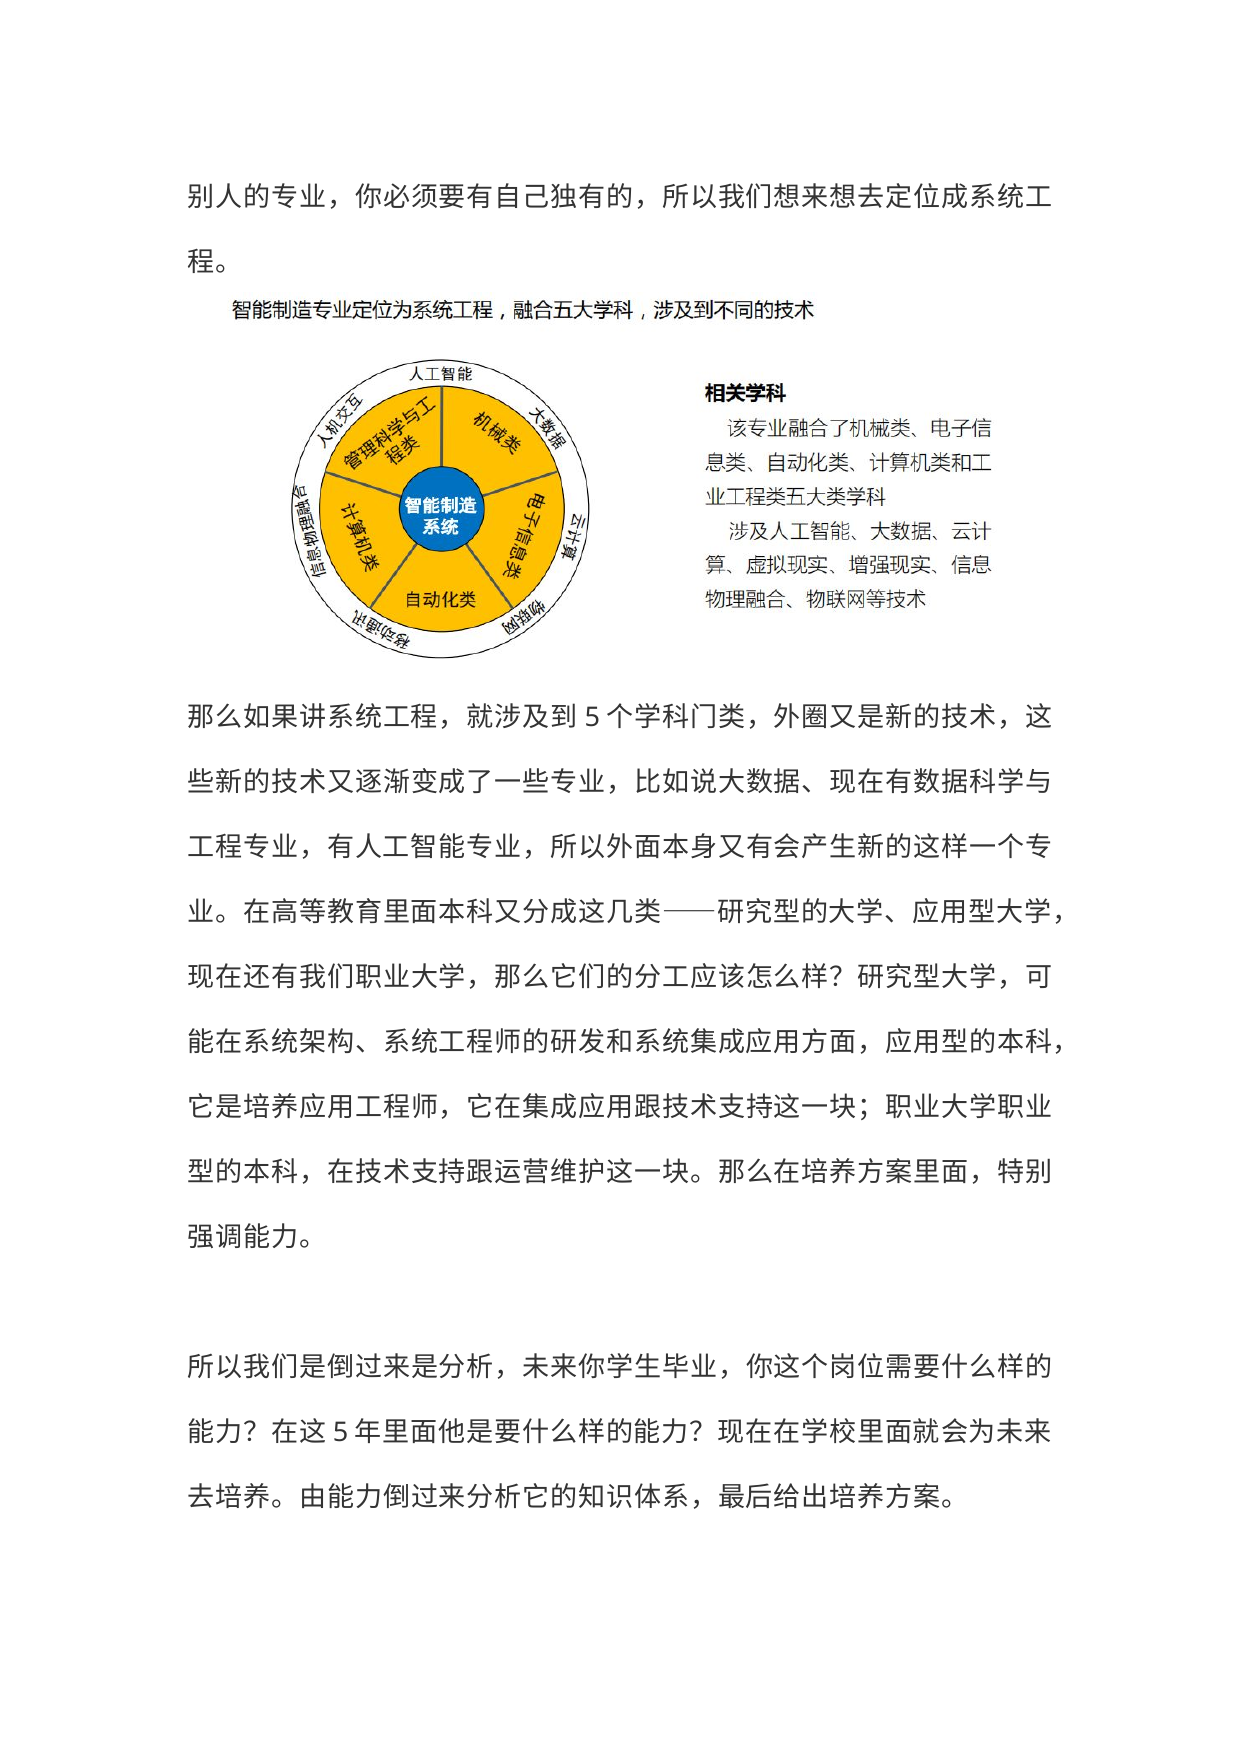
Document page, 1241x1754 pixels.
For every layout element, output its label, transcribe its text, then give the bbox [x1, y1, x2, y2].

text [187, 162, 1053, 292]
text 所以我们是倒过来是分析，未来你学生毕业，你这个岗位需要什么样的能力？在这5年里面他是要什么样的能力？现在在学校里面就会为未来去培养。由能力倒过来分析它的知识体系，最后给出培养方案。 [187, 1332, 1053, 1527]
text 那么如果讲系统工程，就涉及到5个学科门类，外圈又是新的技术，这些新的技术又逐渐变成了一些专业，比如说大数据、现在有数据科学与工程专业，有人工智能专业，所以外面本身又有会产生新的这样一个专业。在高等教育里面本科又分成这几类——研究型的大学、应用型大学，现在还有我们职业大学，那么它们的分工应该怎么样？研究型大学，可能在系统架构、系统工程师的研发和系统集成应用方面，应用型的本科，它是培养应用工程师，它在集成应用跟技术支持这一块；职业大学职业型的本科，在技术支持跟运营维护这一块。那么在培养方案里面，特别强调能力。 [187, 682, 1053, 1267]
picture [187, 292, 1053, 659]
